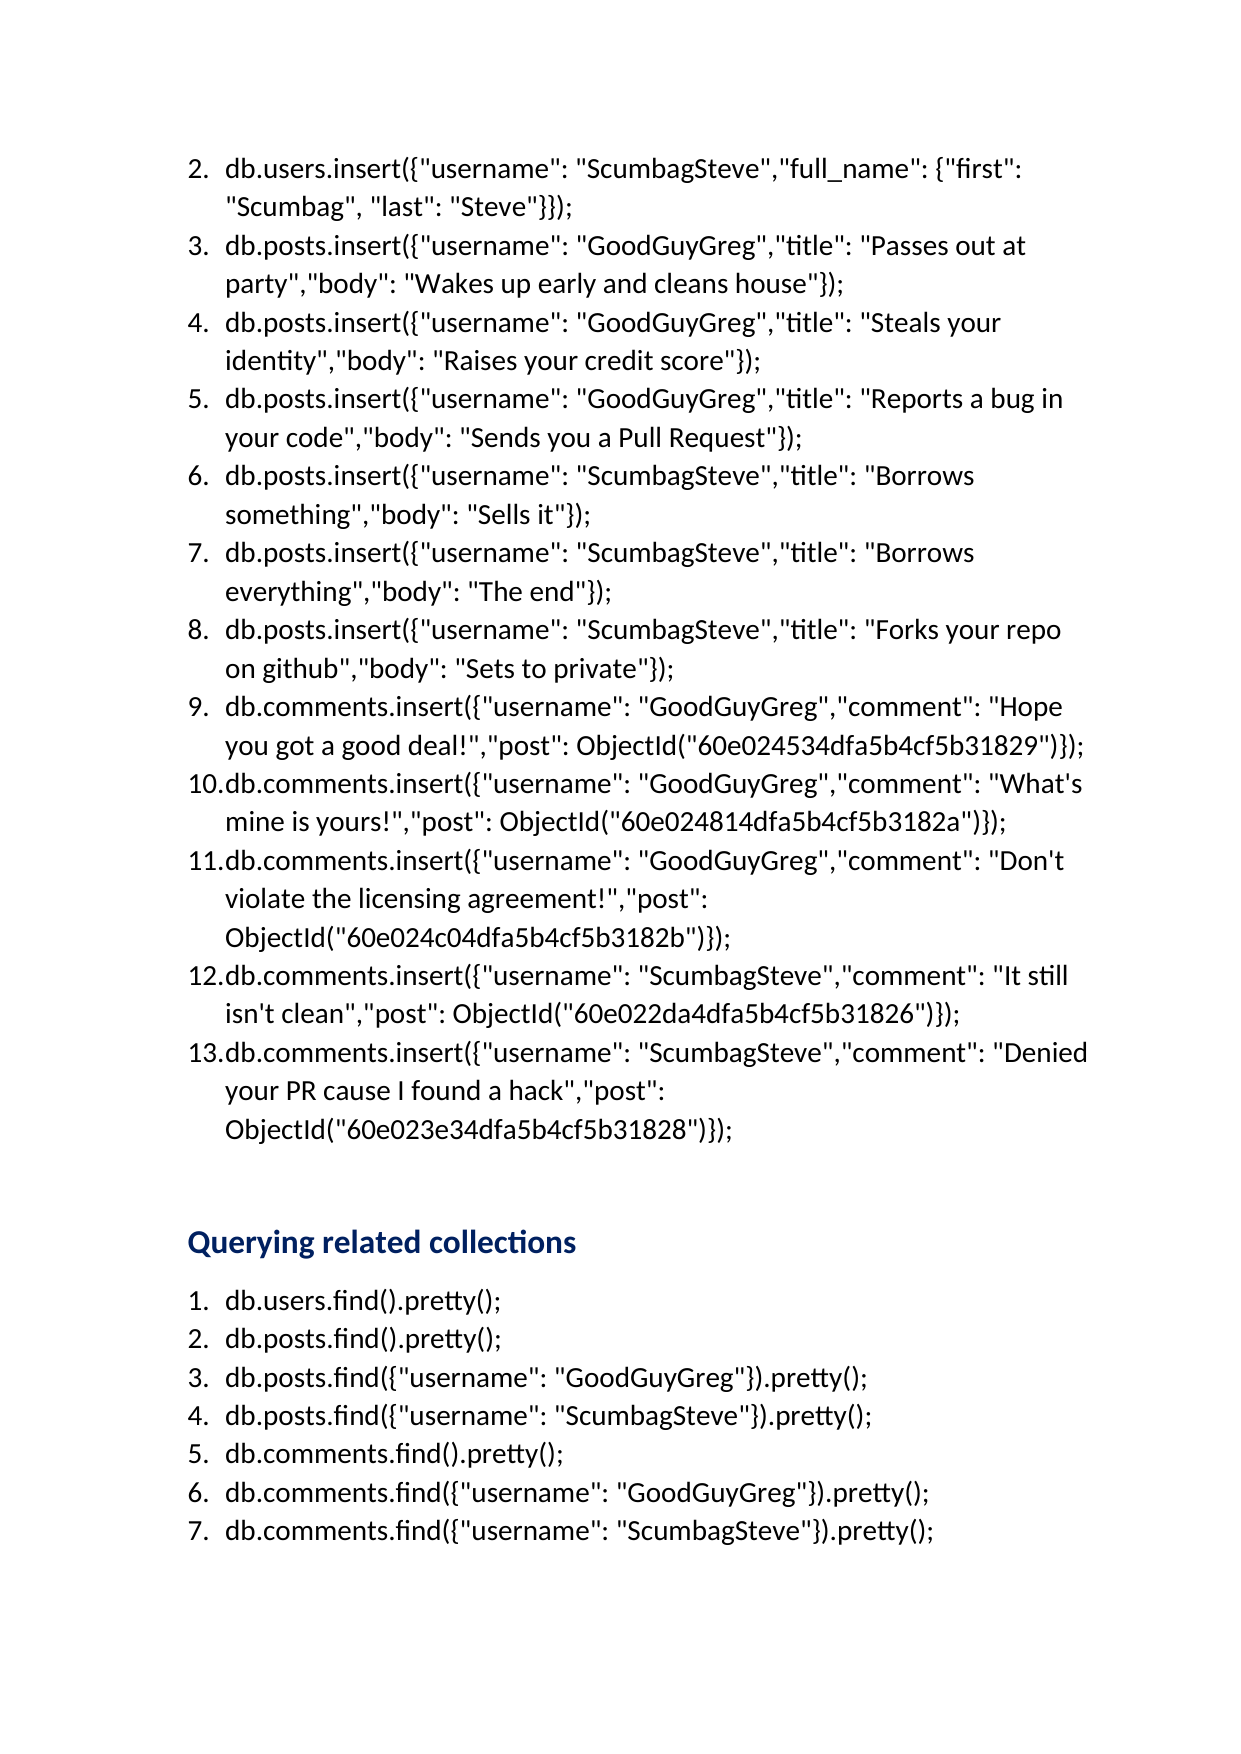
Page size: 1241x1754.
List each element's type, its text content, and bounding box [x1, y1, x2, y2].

list db.comments.find({"username": "ScumbagSteve"}).pretty(); [187, 1512, 1090, 1548]
list db.users.insert({"username": "ScumbagSteve","full_name": {"first": "Scumbag", "last": "Steve"}}); [187, 150, 1090, 224]
list db.posts.insert({"username": "GoodGuyGreg","title": "Steals your identity","body": "Raises your credit score"}); [187, 304, 1090, 378]
list db.posts.insert({"username": "ScumbagSteve","title": "Forks your repo on github","body": "Sets to private"}); [187, 611, 1090, 685]
list db.posts.insert({"username": "GoodGuyGreg","title": "Reports a bug in your code","body": "Sends you a Pull Request"}); [187, 381, 1090, 455]
list db.comments.insert({"username": "ScumbagSteve","comment": "Denied your PR cause I found a hack","post": ObjectId("60e023e34dfa5b4cf5b31828")}); [187, 1034, 1090, 1147]
list db.comments.insert({"username": "GoodGuyGreg","comment": "Hope you got a good deal!","post": ObjectId("60e024534dfa5b4cf5b31829")}); [187, 688, 1090, 762]
list db.posts.find({"username": "GoodGuyGreg"}).pretty(); [187, 1359, 1090, 1394]
list db.comments.insert({"username": "GoodGuyGreg","comment": "What's mine is yours!","post": ObjectId("60e024814dfa5b4cf5b3182a")}); [187, 765, 1090, 839]
list db.posts.find({"username": "ScumbagSteve"}).pretty(); [187, 1397, 1090, 1433]
list db.posts.insert({"username": "ScumbagSteve","title": "Borrows something","body": "Sells it"}); [187, 457, 1090, 532]
list db.comments.insert({"username": "GoodGuyGreg","comment": "Don't violate the licensing agreement!","post": ObjectId("60e024c04dfa5b4cf5b3182b")}); [187, 842, 1090, 954]
list db.posts.insert({"username": "GoodGuyGreg","title": "Passes out at party","body": "Wakes up early and cleans house"}); [187, 227, 1090, 301]
text Querying related collections [187, 1221, 1090, 1262]
list db.comments.find().pretty(); [187, 1436, 1090, 1471]
list db.posts.find().pretty(); [187, 1320, 1090, 1356]
list db.comments.find({"username": "GoodGuyGreg"}).pretty(); [187, 1474, 1090, 1509]
list db.posts.insert({"username": "ScumbagSteve","title": "Borrows everything","body": "The end"}); [187, 534, 1090, 608]
list db.comments.insert({"username": "ScumbagSteve","comment": "It still isn't clean","post": ObjectId("60e022da4dfa5b4cf5b31826")}); [187, 957, 1090, 1031]
list db.users.find().pretty(); [187, 1282, 1090, 1317]
